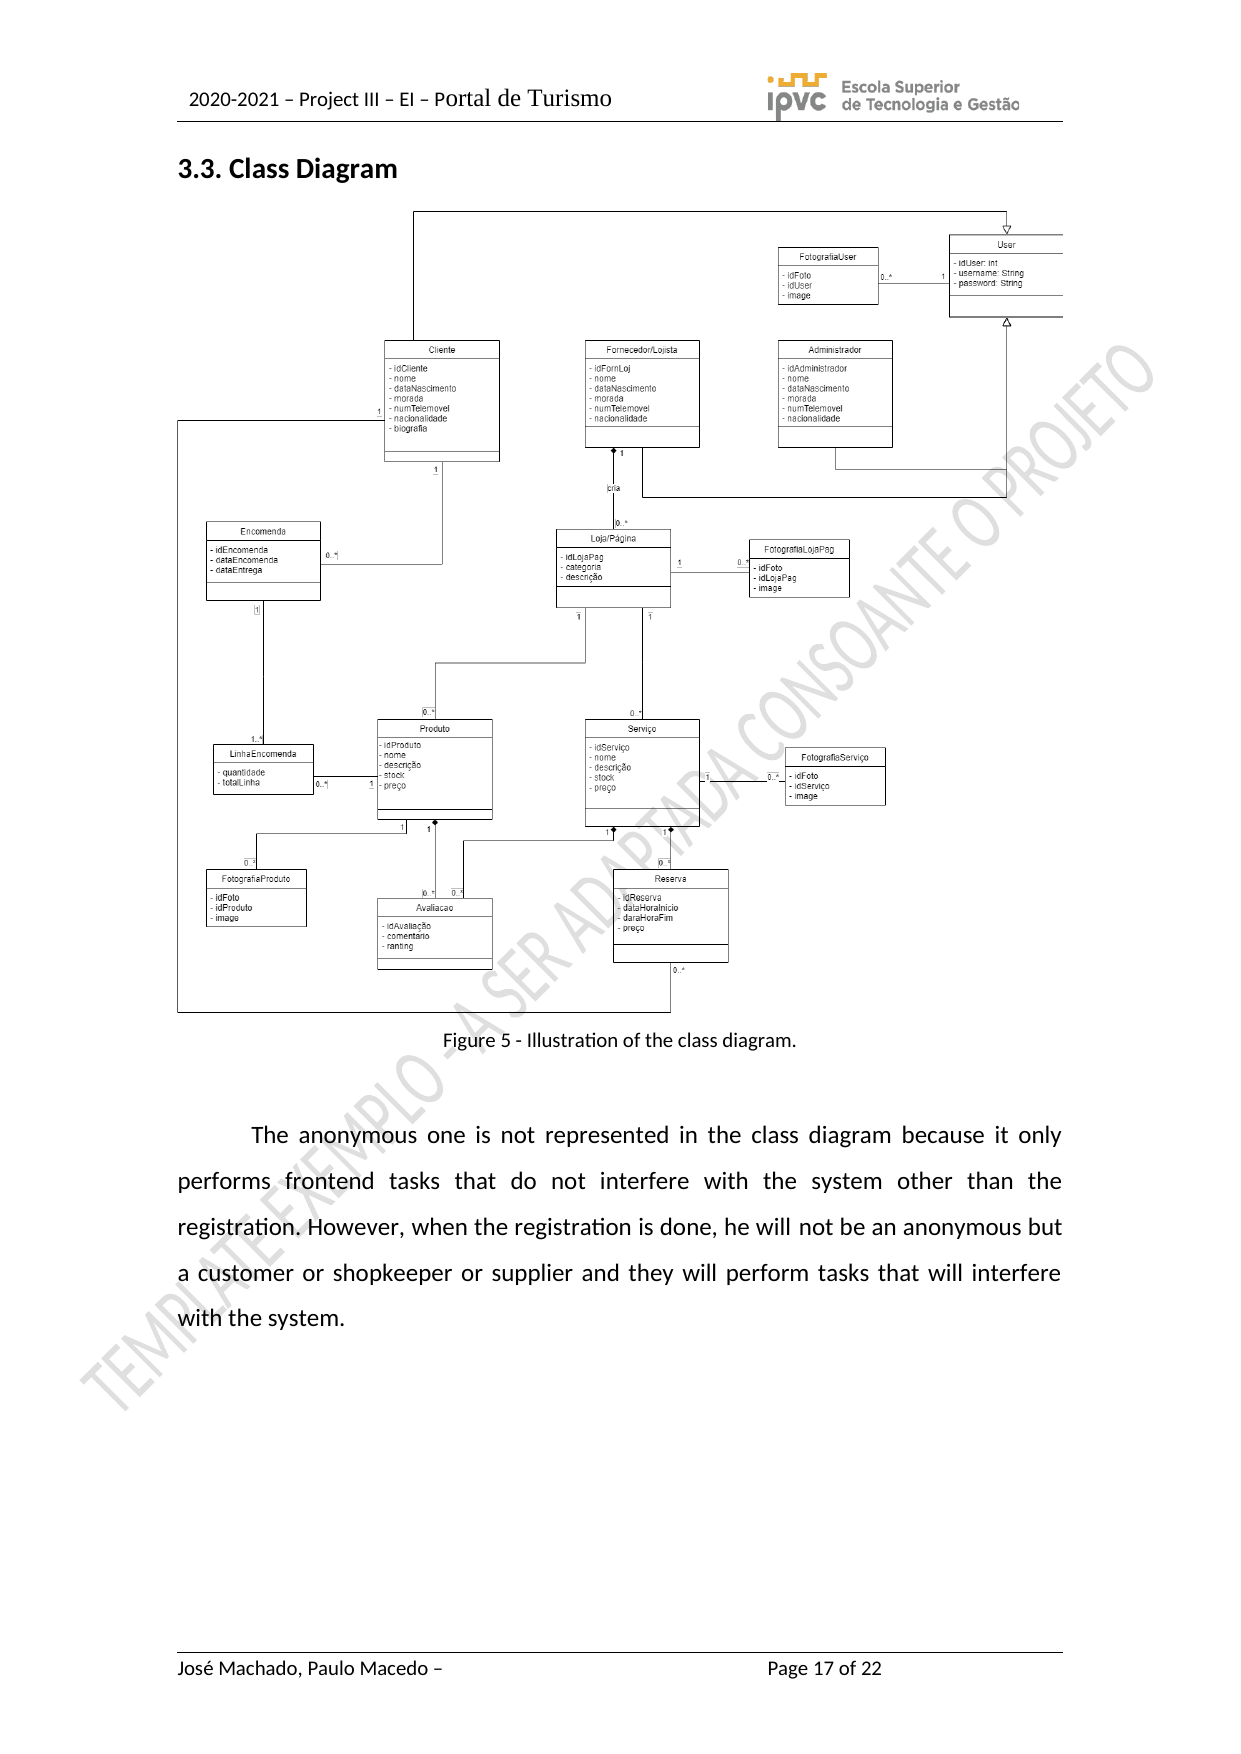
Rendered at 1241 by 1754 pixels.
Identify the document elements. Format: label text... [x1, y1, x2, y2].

text Figure 5 - Illustration of the class diagram. [177, 1028, 1063, 1053]
picture [767, 73, 1020, 121]
subtitle 3.3. Class Diagram [177, 150, 1063, 186]
picture [177, 203, 1063, 1014]
text The anonymous one is not represented in the class diagram because it only performs frontend tasks that do not interfere with the system other than the registration. However, when the registration is done, he will not be an anonymous but a customer or shopkeeper or supplier and they will perform tasks that will interfere with the system. [177, 1120, 1063, 1333]
